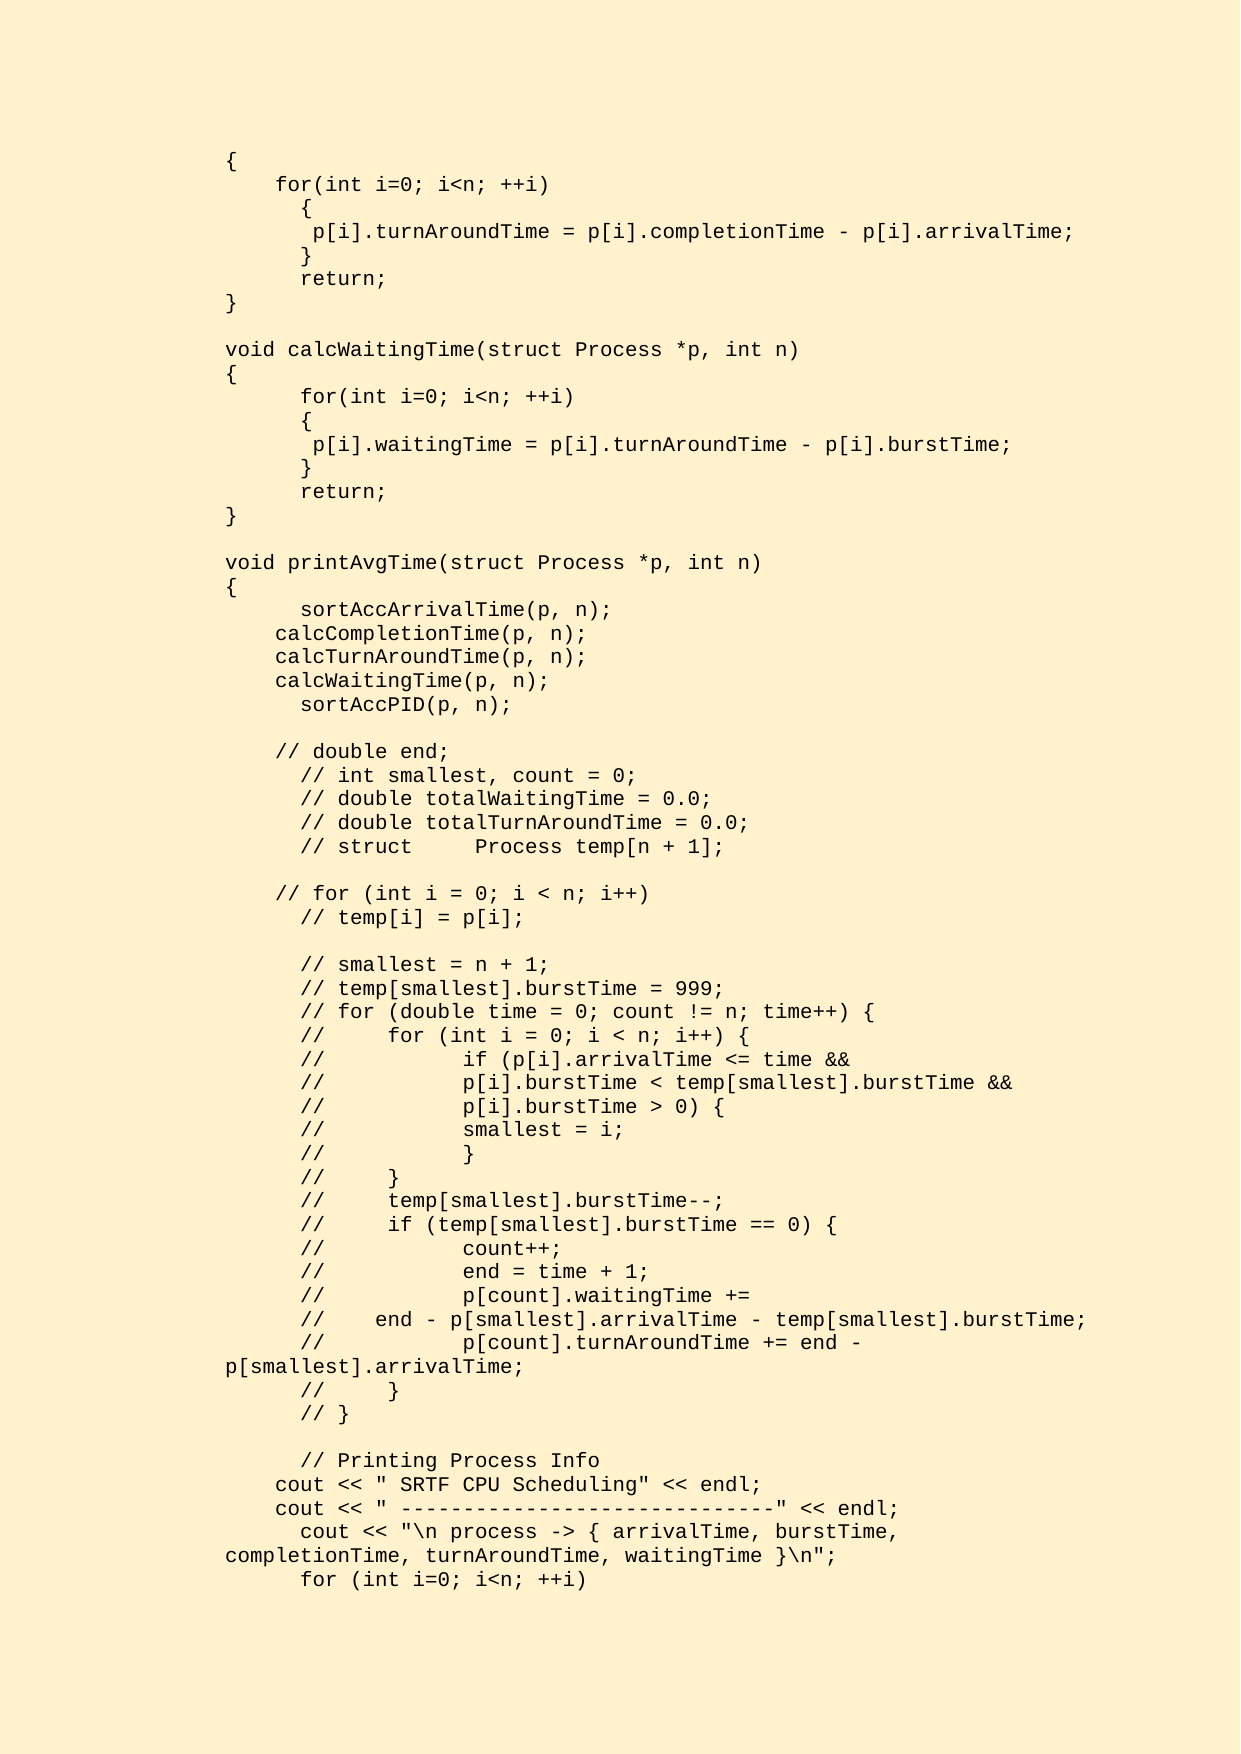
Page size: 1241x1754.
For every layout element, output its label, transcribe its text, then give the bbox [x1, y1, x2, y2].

text { [225, 576, 1090, 599]
text } [225, 505, 1090, 528]
text // int smallest, count = 0; [225, 765, 1090, 788]
text // } [225, 1167, 1090, 1190]
text // for (double time = 0; count != n; time++) { [225, 1001, 1090, 1025]
text // double totalTurnAroundTime = 0.0; [225, 812, 1090, 836]
text cout << " ------------------------------" << endl; [225, 1498, 1090, 1521]
text // } [225, 1403, 1090, 1427]
text // for (int i = 0; i < n; i++) { [225, 1025, 1090, 1048]
text for (int i=0; i<n; ++i) [225, 1569, 1090, 1592]
text // smallest = n + 1; [225, 954, 1090, 978]
text { [225, 150, 1090, 174]
text sortAccPID(p, n); [225, 694, 1090, 717]
text return; [225, 268, 1090, 292]
text p[i].waitingTime = p[i].turnAroundTime - p[i].burstTime; [225, 434, 1090, 457]
text void calcWaitingTime(struct Process *p, int n) [225, 339, 1090, 363]
text // count++; [225, 1238, 1090, 1261]
text // smallest = i; [225, 1119, 1090, 1143]
text cout << " SRTF CPU Scheduling" << endl; [225, 1474, 1090, 1498]
text // if (temp[smallest].burstTime == 0) { [225, 1214, 1090, 1238]
text p[i].turnAroundTime = p[i].completionTime - p[i].arrivalTime; [225, 221, 1090, 244]
text cout << "\n process -> { arrivalTime, burstTime, completionTime, turnAroundTime, waitingTime }\n"; [225, 1521, 1090, 1569]
text return; [225, 481, 1090, 505]
text // p[count].waitingTime += [225, 1285, 1090, 1309]
text // } [225, 1379, 1090, 1403]
text // Printing Process Info [225, 1451, 1090, 1474]
text // end = time + 1; [225, 1261, 1090, 1285]
text // p[count].turnAroundTime += end - p[smallest].arrivalTime; [225, 1332, 1090, 1379]
text // temp[smallest].burstTime = 999; [225, 978, 1090, 1001]
text // temp[i] = p[i]; [225, 907, 1090, 930]
text // for (int i = 0; i < n; i++) [225, 883, 1090, 907]
text calcTurnAroundTime(p, n); [225, 647, 1090, 670]
text for(int i=0; i<n; ++i) [225, 174, 1090, 197]
text for(int i=0; i<n; ++i) [225, 386, 1090, 410]
text calcCompletionTime(p, n); [225, 623, 1090, 647]
text } [225, 457, 1090, 481]
text calcWaitingTime(p, n); [225, 670, 1090, 694]
text // temp[smallest].burstTime--; [225, 1190, 1090, 1214]
text { [225, 410, 1090, 434]
text { [225, 363, 1090, 386]
text // if (p[i].arrivalTime <= time && [225, 1048, 1090, 1072]
text // } [225, 1143, 1090, 1167]
text void printAvgTime(struct Process *p, int n) [225, 552, 1090, 576]
text // p[i].burstTime > 0) { [225, 1096, 1090, 1119]
text } [225, 292, 1090, 316]
text // struct Process temp[n + 1]; [225, 836, 1090, 859]
text sortAccArrivalTime(p, n); [225, 599, 1090, 623]
text { [225, 197, 1090, 221]
text // double totalWaitingTime = 0.0; [225, 788, 1090, 812]
text } [225, 244, 1090, 268]
text // end - p[smallest].arrivalTime - temp[smallest].burstTime; [225, 1309, 1090, 1332]
text // double end; [225, 741, 1090, 765]
text // p[i].burstTime < temp[smallest].burstTime && [225, 1072, 1090, 1096]
